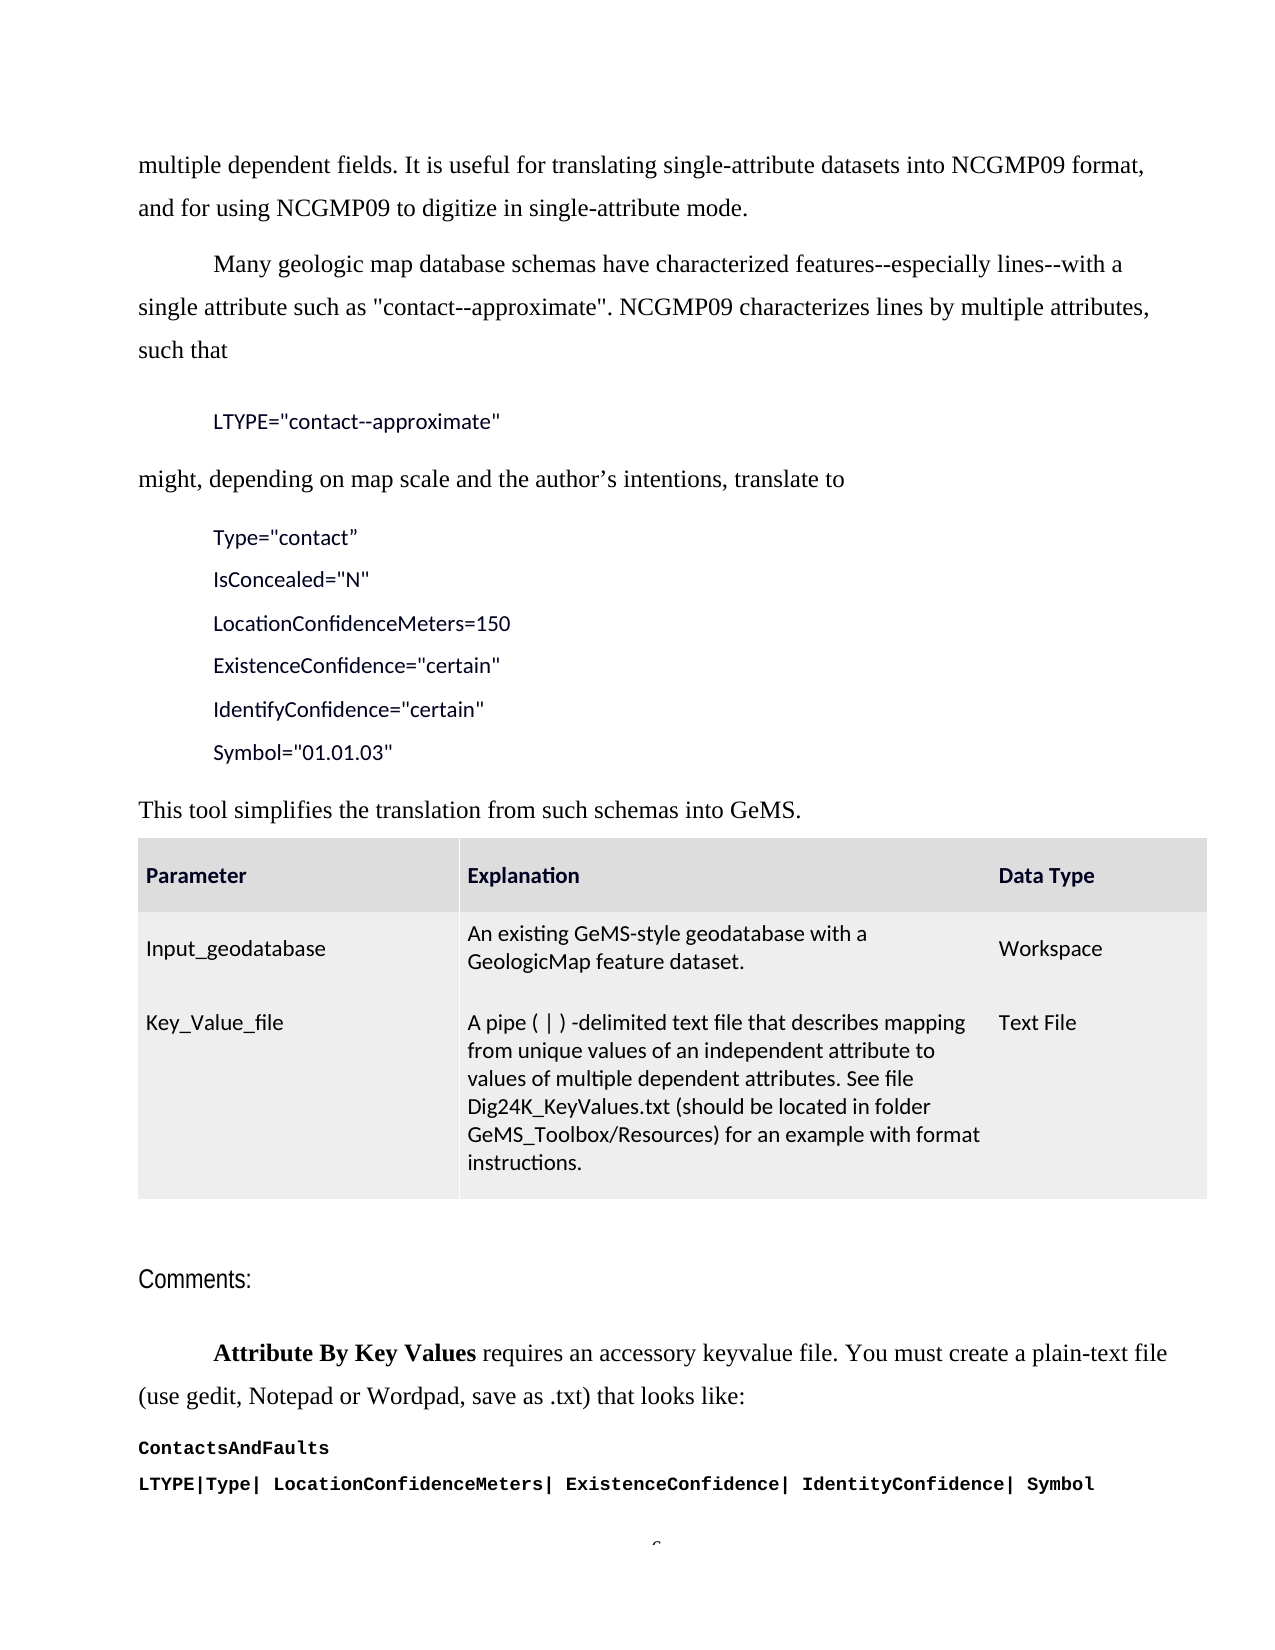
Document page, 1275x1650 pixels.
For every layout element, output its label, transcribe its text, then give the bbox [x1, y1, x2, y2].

table_cell Workspace [991, 912, 1207, 985]
text ExistenceConfidence="certain" [138, 652, 1185, 680]
table_header Parameter [138, 838, 459, 912]
text IdentifyConfidence="certain" [138, 695, 1185, 723]
table_cell Key_Value_file [138, 985, 459, 1199]
text Symbol="01.01.03" [138, 738, 1185, 766]
text might, depending on map scale and the author’s intentions, translate to [138, 464, 1185, 493]
text LocationConfidenceMeters=150 [138, 609, 1185, 637]
text This tool simplifies the translation from such schemas into GeMS. [138, 795, 1185, 824]
text LTYPE|Type| LocationConfidenceMeters| ExistenceConfidence| IdentityConfidence| Symbol [138, 1475, 1185, 1496]
text Type="contact” [138, 523, 1185, 551]
table_cell Text File [991, 985, 1207, 1199]
text ContactsAndFaults [138, 1439, 1185, 1460]
table_header Explanation [460, 838, 991, 912]
table_header Data Type [991, 838, 1207, 912]
table_cell Input_geodatabase [138, 912, 459, 985]
text IsConcealed="N" [138, 566, 1185, 594]
table_cell An existing GeMS-style geodatabase with a GeologicMap feature dataset. [460, 912, 991, 985]
text Attribute By Key Values requires an accessory keyvalue file. You must create a plain-text file (use gedit, Notepad or Wordpad, save as .txt) that looks like: [138, 1338, 1185, 1409]
text LTYPE="contact--approximate" [138, 407, 1185, 435]
text Many geologic map database schemas have characterized features--especially lines--with a single attribute such as "contact--approximate". NCGMP09 characterizes lines by multiple attributes, such that [138, 249, 1185, 364]
subtitle Comments: [138, 1263, 1185, 1294]
